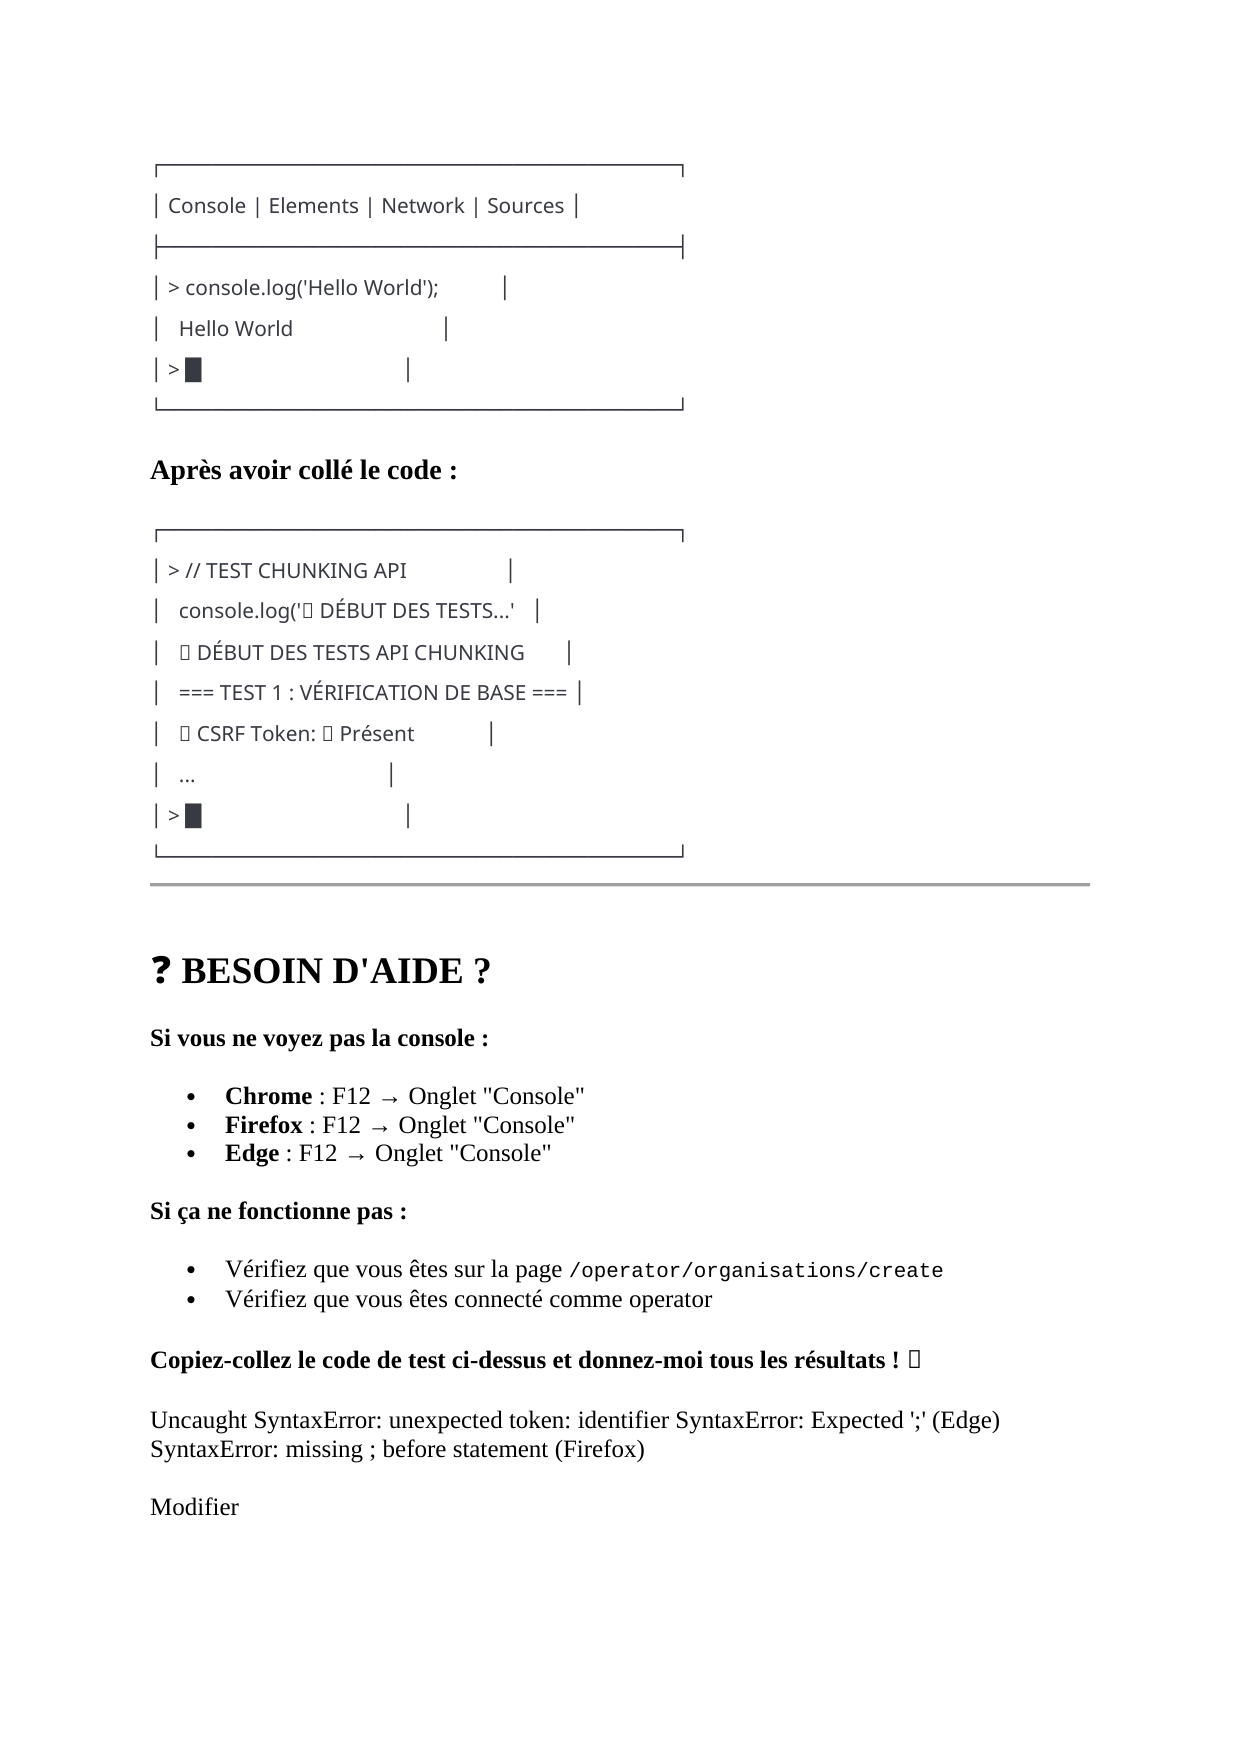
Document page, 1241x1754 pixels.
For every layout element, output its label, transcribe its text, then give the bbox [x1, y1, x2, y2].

text │ Console | Elements | Network | Sources │ [150, 191, 1090, 219]
text Si vous ne voyez pas la console : [150, 1023, 1090, 1052]
list Firefox : F12 → Onglet "Console" [187, 1110, 1090, 1138]
text │ > █ │ [150, 355, 1090, 383]
text └─────────────────────────────────────────┘ [150, 396, 1090, 424]
list Vérifiez que vous êtes sur la page /operator/organisations/create [187, 1254, 1090, 1284]
list Chrome : F12 → Onglet "Console" [187, 1081, 1090, 1110]
text Copiez-collez le code de test ci-dessus et donnez-moi tous les résultats ! 🚀 [150, 1342, 1090, 1376]
text │ > // TEST CHUNKING API │ [150, 556, 1090, 584]
text │ === TEST 1 : VÉRIFICATION DE BASE === │ [150, 678, 1090, 707]
text ❓ BESOIN D'AIDE ? [150, 943, 1090, 994]
text │ 🚀 DÉBUT DES TESTS API CHUNKING │ [150, 638, 1090, 666]
text │ 🔐 CSRF Token: ✅ Présent │ [150, 719, 1090, 748]
text ┌─────────────────────────────────────────┐ [150, 515, 1090, 543]
text Uncaught SyntaxError: unexpected token: identifier SyntaxError: Expected ';' (Edge) SyntaxError: missing ; before statement (Firefox) [150, 1405, 1090, 1463]
text │ console.log('🚀 DÉBUT DES TESTS...' │ [150, 597, 1090, 625]
text Après avoir collé le code : [150, 453, 1090, 486]
text Si ça ne fonctionne pas : [150, 1196, 1090, 1225]
text ├─────────────────────────────────────────┤ [150, 232, 1090, 260]
text │ > console.log('Hello World'); │ [150, 273, 1090, 301]
text │ Hello World │ [150, 314, 1090, 342]
list Edge : F12 → Onglet "Console" [187, 1138, 1090, 1167]
text │ ... │ [150, 760, 1090, 789]
text Modifier [150, 1492, 1090, 1521]
text └─────────────────────────────────────────┘ [150, 842, 1090, 871]
text ┌─────────────────────────────────────────┐ [150, 150, 1090, 178]
text │ > █ │ [150, 801, 1090, 830]
list Vérifiez que vous êtes connecté comme operator [187, 1284, 1090, 1313]
